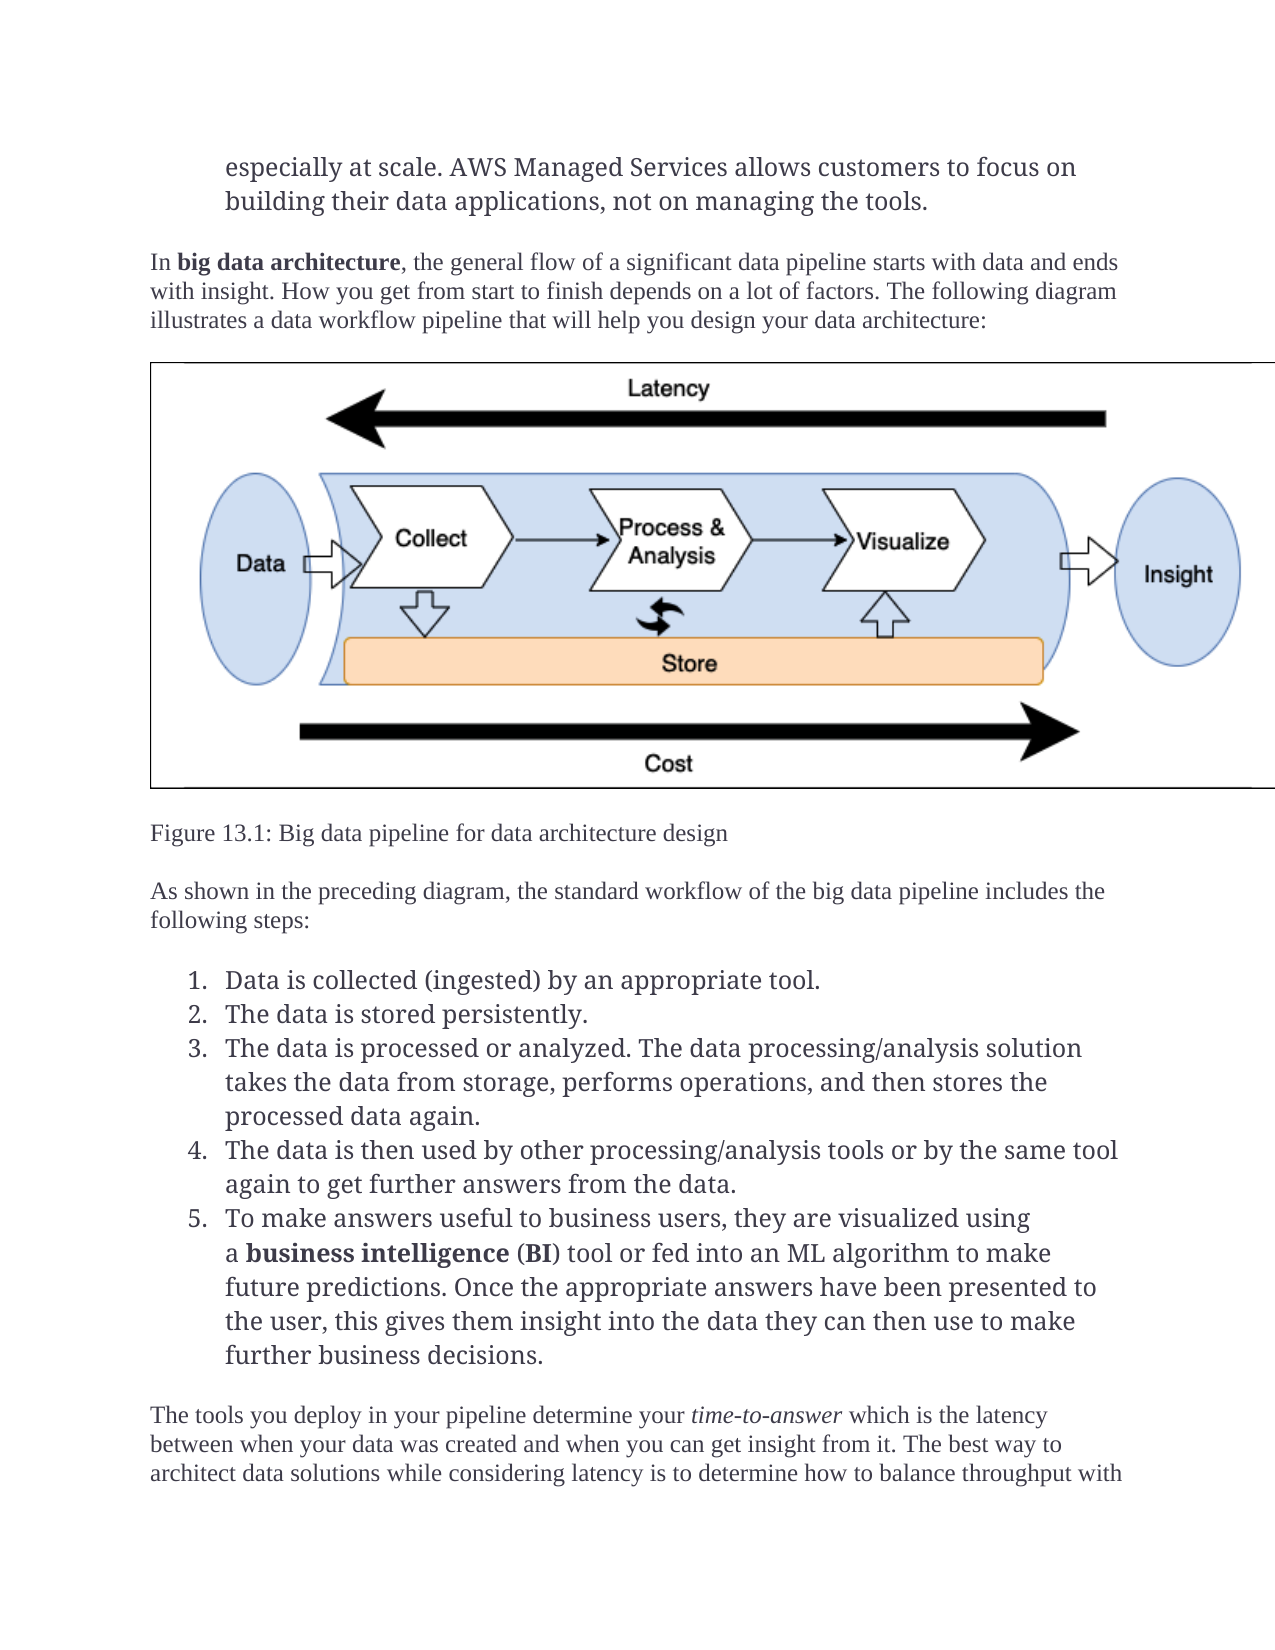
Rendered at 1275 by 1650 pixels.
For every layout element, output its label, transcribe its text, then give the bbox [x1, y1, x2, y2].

picture [150, 362, 1275, 789]
list The data is processed or analyzed. The data processing/analysis solution takes the data from storage, performs operations, and then stores the processed data again. [187, 1031, 1125, 1133]
list Data is collected (ingested) by an appropriate tool. [187, 963, 1125, 997]
list The data is then used by other processing/analysis tools or by the same tool again to get further answers from the data. [187, 1133, 1125, 1201]
list The data is stored persistently. [187, 997, 1125, 1031]
list To make answers useful to business users, they are visualized using a business intelligence (BI) tool or fed into an ML algorithm to make future predictions. Once the appropriate answers have been presented to the user, this gives them insight into the data they can then use to make further business decisions. [187, 1201, 1125, 1371]
text Figure 13.1: Big data pipeline for data architecture design [150, 818, 1125, 847]
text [150, 1401, 1125, 1487]
text As shown in the preceding diagram, the standard workflow of the big data pipeline includes the following steps: [150, 876, 1125, 933]
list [187, 150, 1125, 218]
text In big data architecture, the general flow of a significant data pipeline starts with data and ends with insight. How you get from start to finish depends on a lot of factors. The following diagram illustrates a data workflow pipeline that will help you design your data architecture: [150, 247, 1125, 333]
